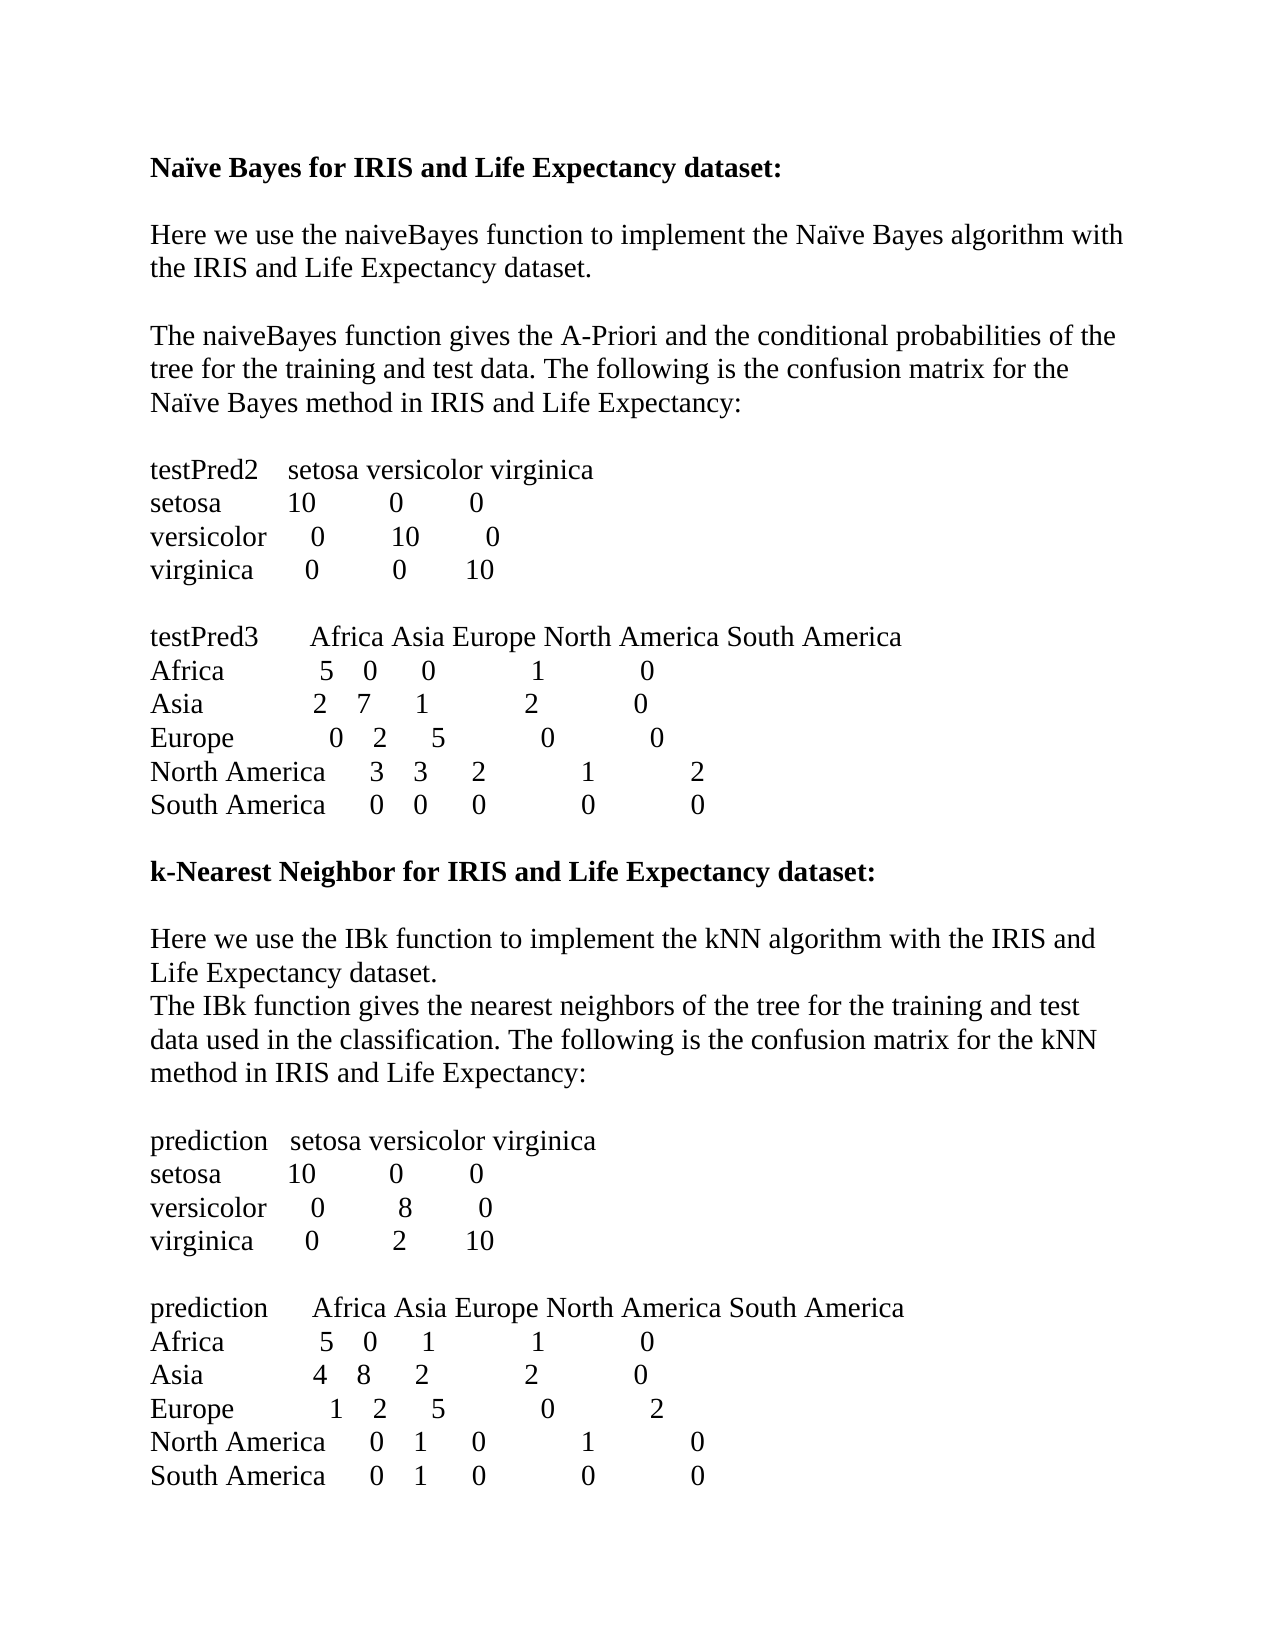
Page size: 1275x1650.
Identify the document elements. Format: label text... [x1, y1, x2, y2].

text Europe 0 2 5 0 0 [150, 720, 1125, 754]
text virginica 0 2 10 [150, 1223, 1125, 1257]
text Here we use the IBk function to implement the kNN algorithm with the IRIS and Life Expectancy dataset. [150, 921, 1125, 988]
text Naïve Bayes for IRIS and Life Expectancy dataset: [150, 150, 1125, 183]
text North America 3 3 2 1 2 [150, 754, 1125, 787]
text versicolor 0 8 0 [150, 1190, 1125, 1223]
text South America 0 0 0 0 0 [150, 787, 1125, 821]
text Asia 2 7 1 2 0 [150, 687, 1125, 720]
text Asia 4 8 2 2 0 [150, 1357, 1125, 1391]
text prediction Africa Asia Europe North America South America [150, 1290, 1125, 1324]
text setosa 10 0 0 [150, 1156, 1125, 1190]
text versicolor 0 10 0 [150, 519, 1125, 552]
text virginica 0 0 10 [150, 552, 1125, 586]
text prediction setosa versicolor virginica [150, 1123, 1125, 1156]
text Europe 1 2 5 0 2 [150, 1391, 1125, 1424]
text The naiveBayes function gives the A-Priori and the conditional probabilities of the tree for the training and test data. The following is the confusion matrix for the Naïve Bayes method in IRIS and Life Expectancy: [150, 318, 1125, 418]
text South America 0 1 0 0 0 [150, 1458, 1125, 1492]
text Here we use the naiveBayes function to implement the Naïve Bayes algorithm with the IRIS and Life Expectancy dataset. [150, 217, 1125, 284]
text The IBk function gives the nearest neighbors of the tree for the training and test data used in the classification. The following is the confusion matrix for the kNN method in IRIS and Life Expectancy: [150, 988, 1125, 1089]
text Africa 5 0 1 1 0 [150, 1324, 1125, 1357]
text setosa 10 0 0 [150, 485, 1125, 519]
text North America 0 1 0 1 0 [150, 1424, 1125, 1458]
text testPred3 Africa Asia Europe North America South America [150, 619, 1125, 653]
text k-Nearest Neighbor for IRIS and Life Expectancy dataset: [150, 854, 1125, 888]
text Africa 5 0 0 1 0 [150, 653, 1125, 687]
text testPred2 setosa versicolor virginica [150, 452, 1125, 485]
